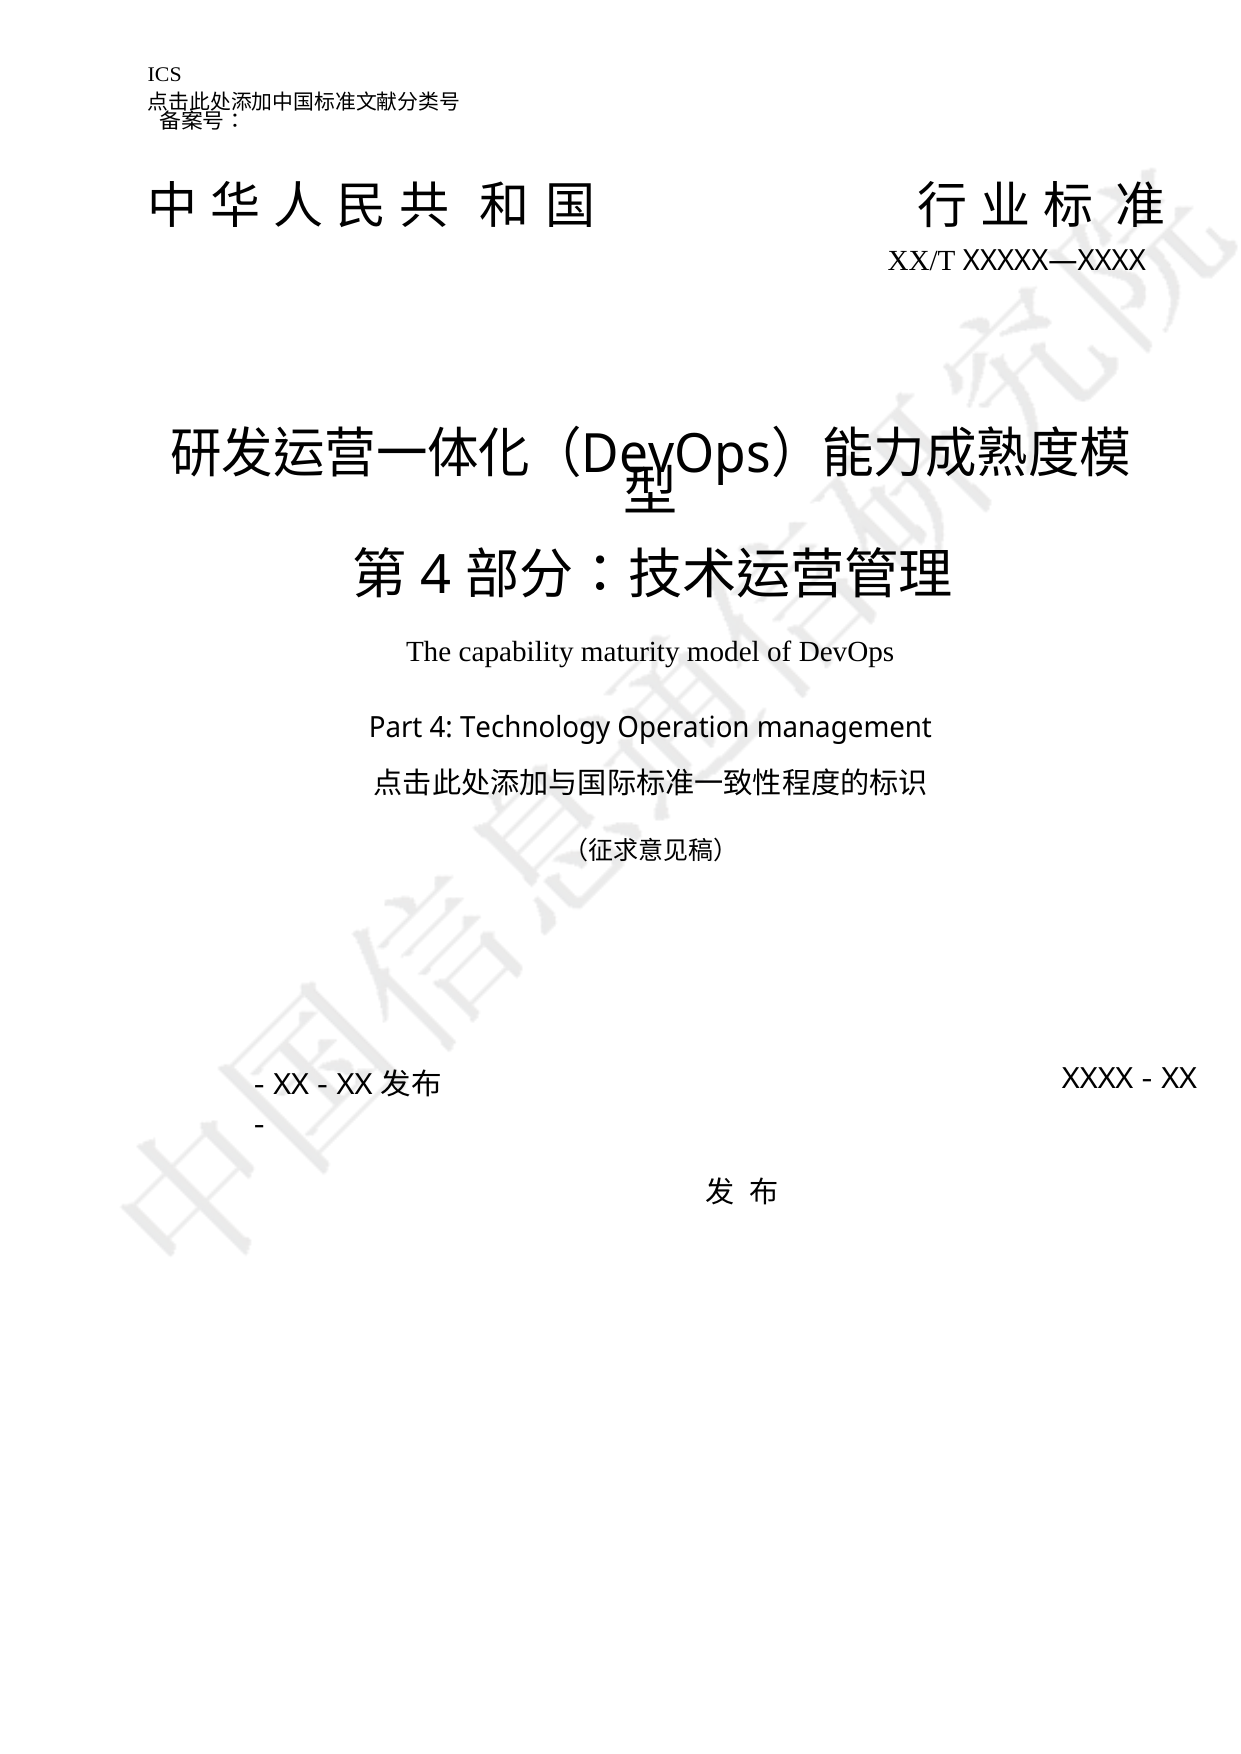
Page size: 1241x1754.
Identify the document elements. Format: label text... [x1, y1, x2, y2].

subtitle 中 华 人 民 共 和 国 行 业 标 准 [147, 170, 1215, 238]
text 发 布 [281, 1172, 1203, 1211]
text ICS [147, 63, 1215, 86]
text - XX - XX 发布 XXXX - XX - [253, 1058, 1215, 1143]
text The capability maturity model of DevOps [406, 634, 1215, 667]
text Part 4: Technology Operation management 点击此处添加与国际标准一致性程度的标识 [366, 706, 935, 802]
text 点击此处添加中国标准文献分类号备案号： [147, 93, 476, 134]
picture [62, 83, 1240, 1365]
text （征求意见稿） [132, 818, 1169, 870]
text 研发运营一体化（DevOps）能力成熟度模型 [162, 436, 1138, 526]
subtitle XX/T XXXXX—XXXX [887, 239, 1215, 278]
text 第 4 部分：技术运营管理 [352, 526, 1215, 610]
